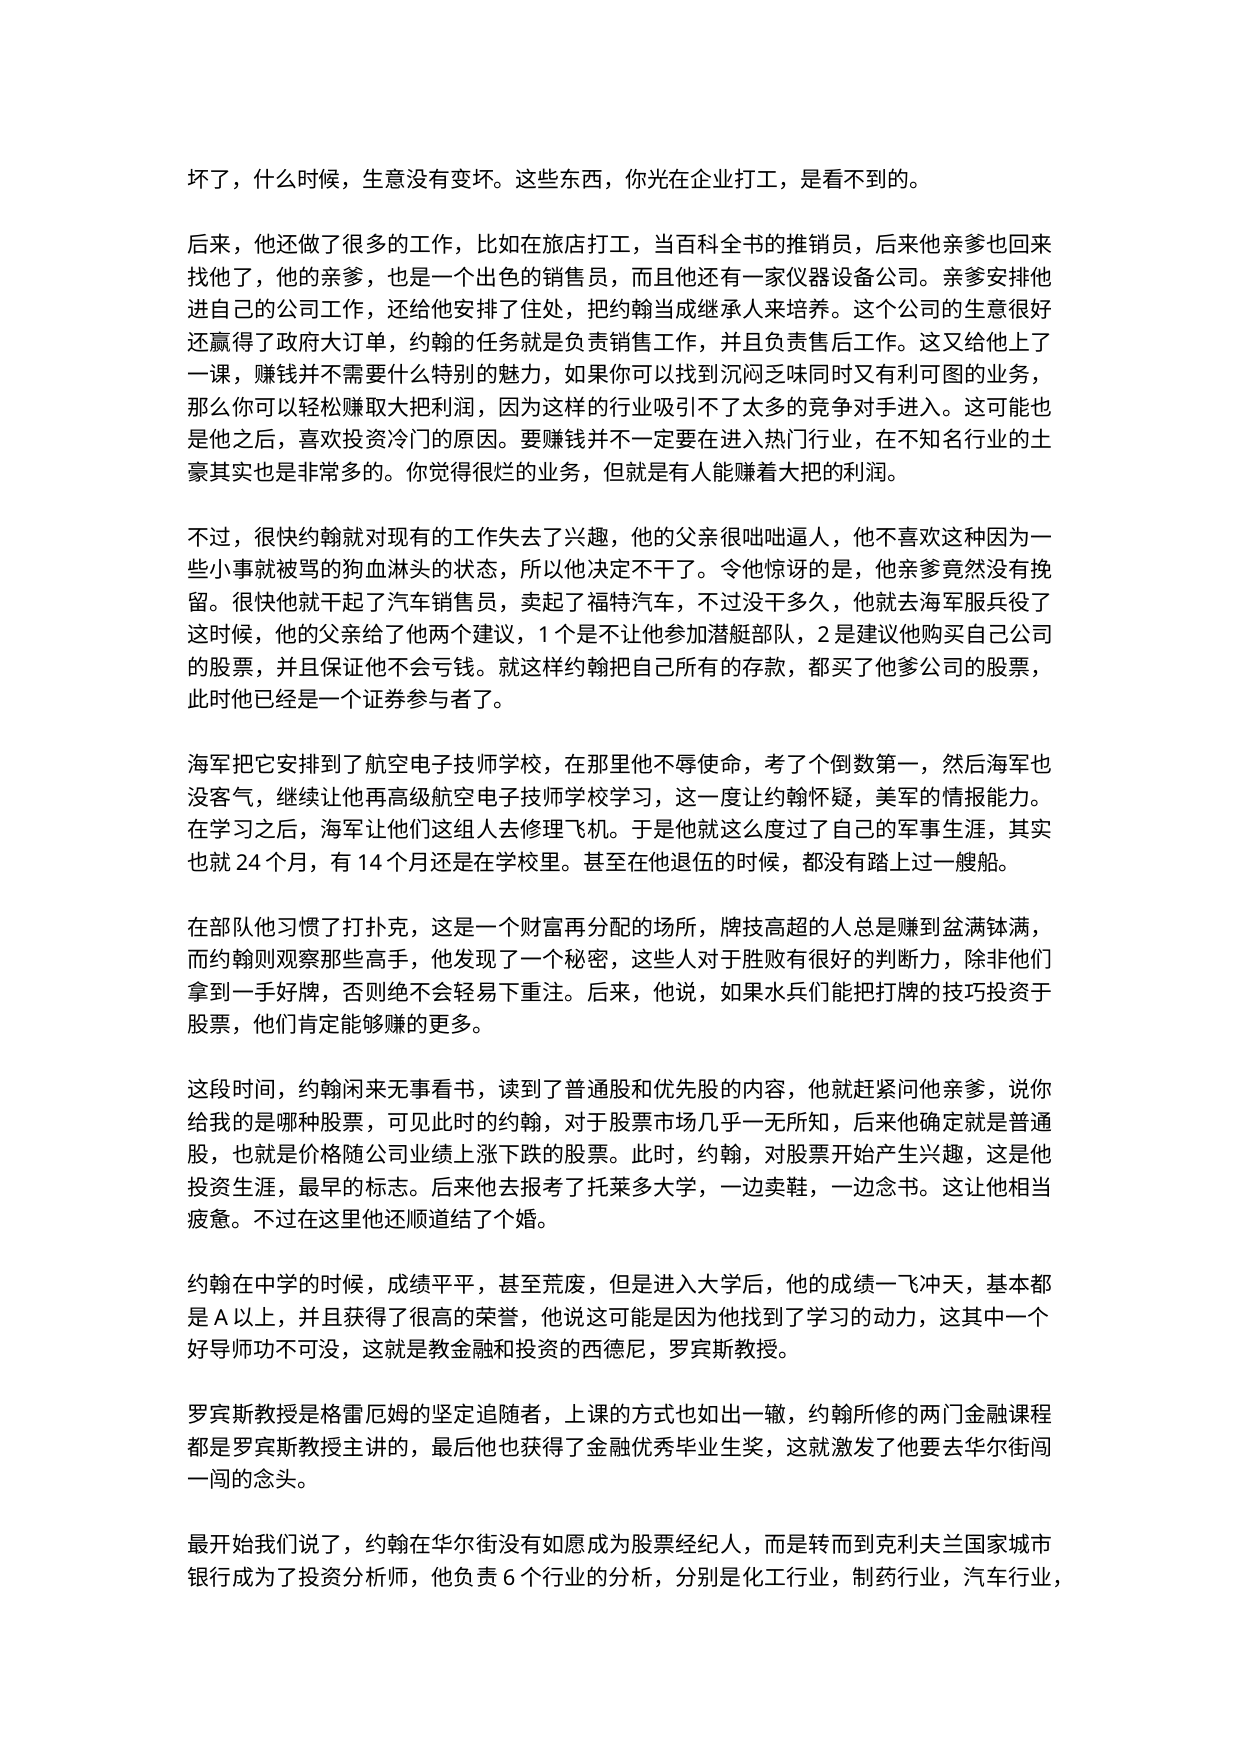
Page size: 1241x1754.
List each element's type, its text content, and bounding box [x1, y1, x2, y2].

text 约翰在中学的时候，成绩平平，甚至荒废，但是进入大学后，他的成绩一飞冲天，基本都是A以上，并且获得了很高的荣誉，他说这可能是因为他找到了学习的动力，这其中一个好导师功不可没，这就是教金融和投资的西德尼，罗宾斯教授。 [187, 1267, 1053, 1364]
text 海军把它安排到了航空电子技师学校，在那里他不辱使命，考了个倒数第一，然后海军也没客气，继续让他再高级航空电子技师学校学习，这一度让约翰怀疑，美军的情报能力。在学习之后，海军让他们这组人去修理飞机。于是他就这么度过了自己的军事生涯，其实也就24个月，有14个月还是在学校里。甚至在他退伍的时候，都没有踏上过一艘船。 [187, 747, 1053, 877]
text 罗宾斯教授是格雷厄姆的坚定追随者，上课的方式也如出一辙，约翰所修的两门金融课程，都是罗宾斯教授主讲的，最后他也获得了金融优秀毕业生奖，这就激发了他要去华尔街闯一闯的念头。 [187, 1397, 1053, 1494]
text 在部队他习惯了打扑克，这是一个财富再分配的场所，牌技高超的人总是赚到盆满钵满，而约翰则观察那些高手，他发现了一个秘密，这些人对于胜败有很好的判断力，除非他们拿到一手好牌，否则绝不会轻易下重注。后来，他说，如果水兵们能把打牌的技巧投资于股票，他们肯定能够赚的更多。 [187, 909, 1053, 1039]
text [187, 1527, 1053, 1592]
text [187, 162, 1053, 194]
text 不过，很快约翰就对现有的工作失去了兴趣，他的父亲很咄咄逼人，他不喜欢这种因为一些小事就被骂的狗血淋头的状态，所以他决定不干了。令他惊讶的是，他亲爹竟然没有挽留。很快他就干起了汽车销售员，卖起了福特汽车，不过没干多久，他就去海军服兵役了。这时候，他的父亲给了他两个建议，1个是不让他参加潜艇部队，2是建议他购买自己公司的股票，并且保证他不会亏钱。就这样约翰把自己所有的存款，都买了他爹公司的股票，此时他已经是一个证券参与者了。 [187, 519, 1053, 714]
text 后来，他还做了很多的工作，比如在旅店打工，当百科全书的推销员，后来他亲爹也回来找他了，他的亲爹，也是一个出色的销售员，而且他还有一家仪器设备公司。亲爹安排他进自己的公司工作，还给他安排了住处，把约翰当成继承人来培养。这个公司的生意很好，还赢得了政府大订单，约翰的任务就是负责销售工作，并且负责售后工作。这又给他上了一课，赚钱并不需要什么特别的魅力，如果你可以找到沉闷乏味同时又有利可图的业务，那么你可以轻松赚取大把利润，因为这样的行业吸引不了太多的竞争对手进入。这可能也是他之后，喜欢投资冷门的原因。要赚钱并不一定要在进入热门行业，在不知名行业的土豪其实也是非常多的。你觉得很烂的业务，但就是有人能赚着大把的利润。 [187, 227, 1053, 487]
text 这段时间，约翰闲来无事看书，读到了普通股和优先股的内容，他就赶紧问他亲爹，说你给我的是哪种股票，可见此时的约翰，对于股票市场几乎一无所知，后来他确定就是普通股，也就是价格随公司业绩上涨下跌的股票。此时，约翰，对股票开始产生兴趣，这是他投资生涯，最早的标志。后来他去报考了托莱多大学，一边卖鞋，一边念书。这让他相当疲惫。不过在这里他还顺道结了个婚。 [187, 1072, 1053, 1234]
